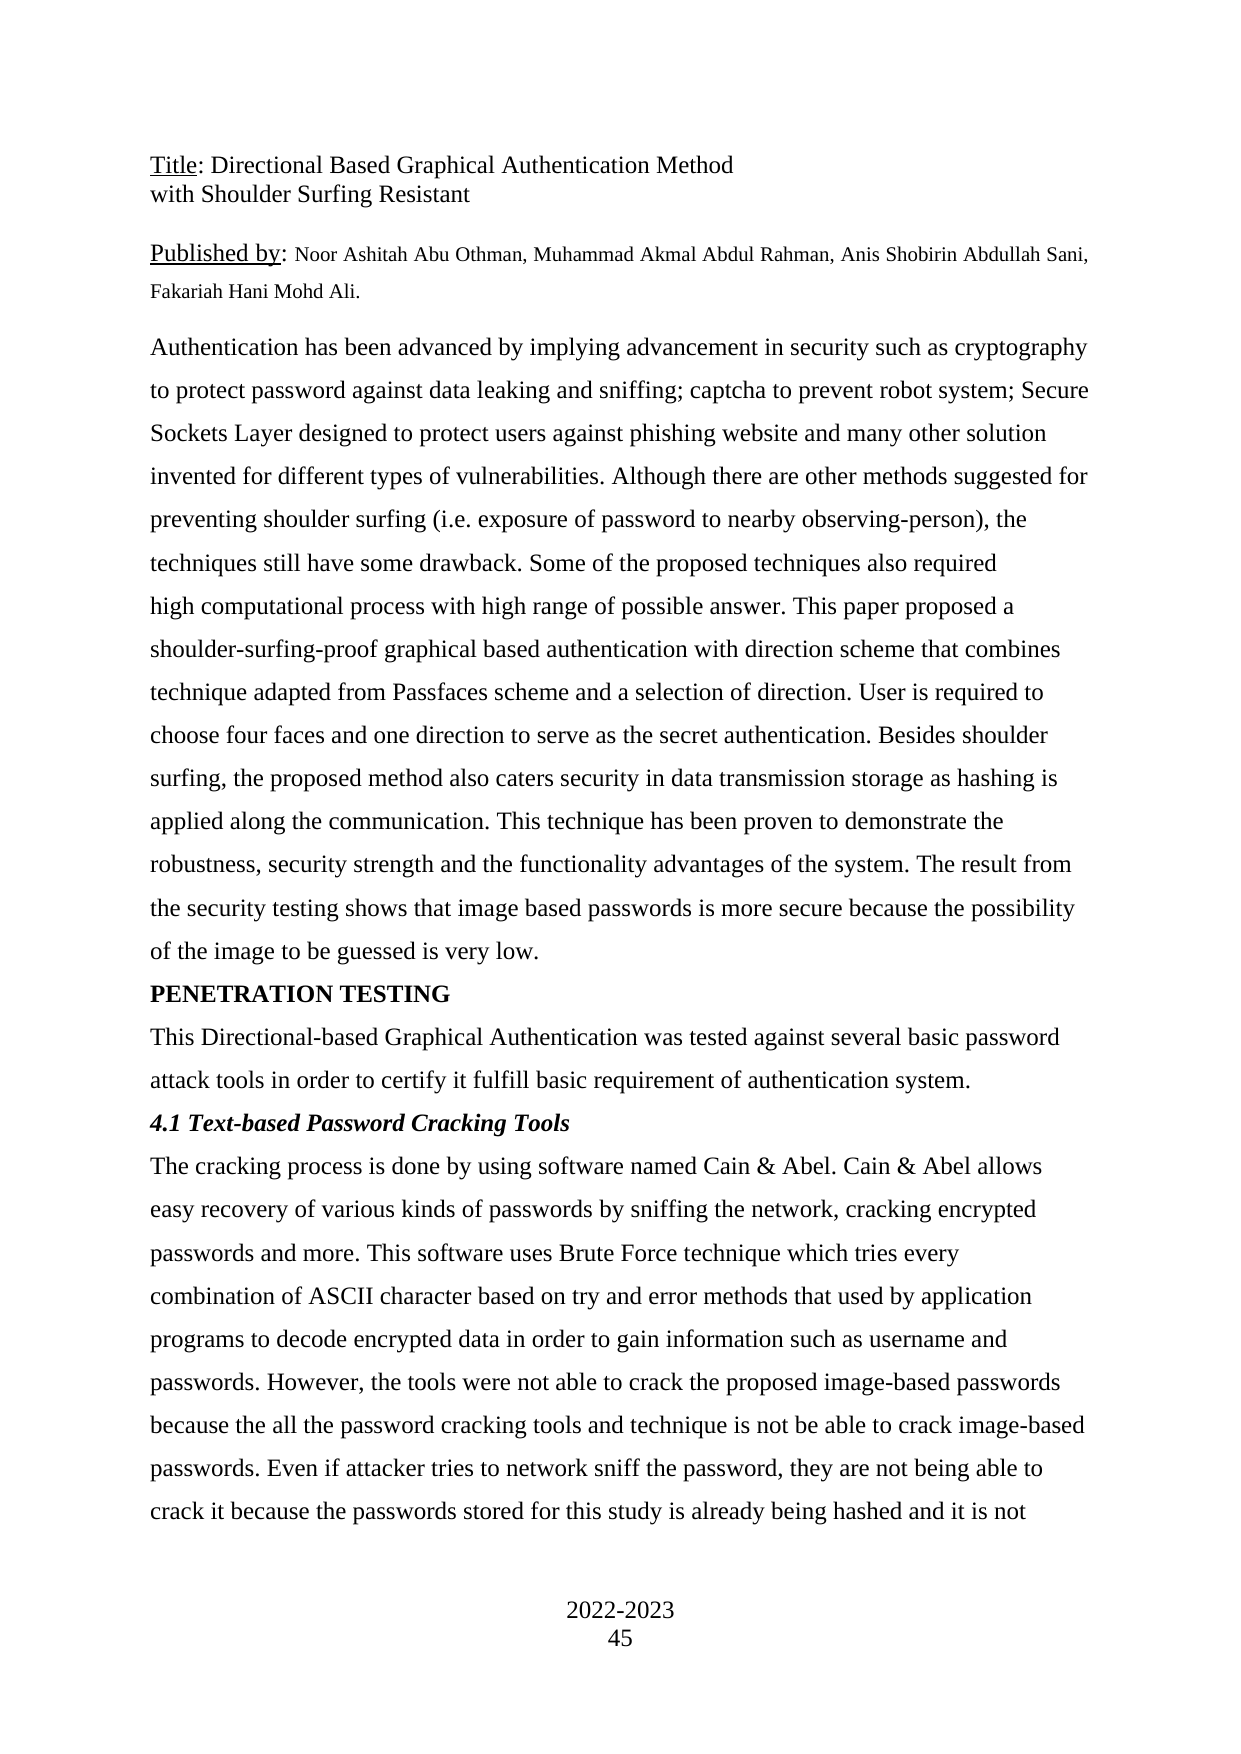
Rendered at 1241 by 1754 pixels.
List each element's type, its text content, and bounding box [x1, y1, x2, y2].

text high computational process with high range of possible answer. This paper proposed a shoulder-surfing-proof graphical based authentication with direction scheme that combines technique adapted from Passfaces scheme and a selection of direction. User is required to choose four faces and one direction to serve as the secret authentication. Besides shoulder surfing, the proposed method also caters security in data transmission storage as hashing is applied along the communication. This technique has been proven to demonstrate the robustness, security strength and the functionality advantages of the system. The result from the security testing shows that image based passwords is more secure because the possibility of the image to be guessed is very low. [150, 591, 1090, 964]
text PENETRATION TESTING [150, 979, 1090, 1008]
text The cracking process is done by using software named Cain & Abel. Cain & Abel allows easy recovery of various kinds of passwords by sniffing the network, cracking encrypted passwords and more. This software uses Brute Force technique which tries every [150, 1151, 1090, 1266]
text with Shoulder Surfing Resistant [150, 179, 1090, 207]
text Title: Directional Based Graphical Authentication Method [150, 150, 1090, 179]
text This Directional-based Graphical Authentication was tested against several basic password attack tools in order to certify it fulfill basic requirement of authentication system. [150, 1022, 1090, 1094]
text combination of ASCII character based on try and error methods that used by application programs to decode encrypted data in order to gain information such as username and passwords. However, the tools were not able to crack the proposed image-based passwords [150, 1281, 1090, 1396]
text 4.1 Text-based Password Cracking Tools [150, 1108, 1090, 1137]
text because the all the password cracking tools and technique is not be able to crack image-based passwords. Even if attacker tries to network sniff the password, they are not being able to crack it because the passwords stored for this study is already being hashed and it is not [150, 1410, 1090, 1525]
text Authentication has been advanced by implying advancement in security such as cryptography to protect password against data leaking and sniffing; captcha to prevent robot system; Secure Sockets Layer designed to protect users against phishing website and many other solution invented for different types of vulnerabilities. Although there are other methods suggested for preventing shoulder surfing (i.e. exposure of password to nearby observing-person), the techniques still have some drawback. Some of the proposed techniques also required [150, 332, 1090, 576]
text Published by: Noor Ashitah Abu Othman, Muhammad Akmal Abdul Rahman, Anis Shobirin Abdullah Sani, Fakariah Hani Mohd Ali. [150, 238, 1090, 303]
